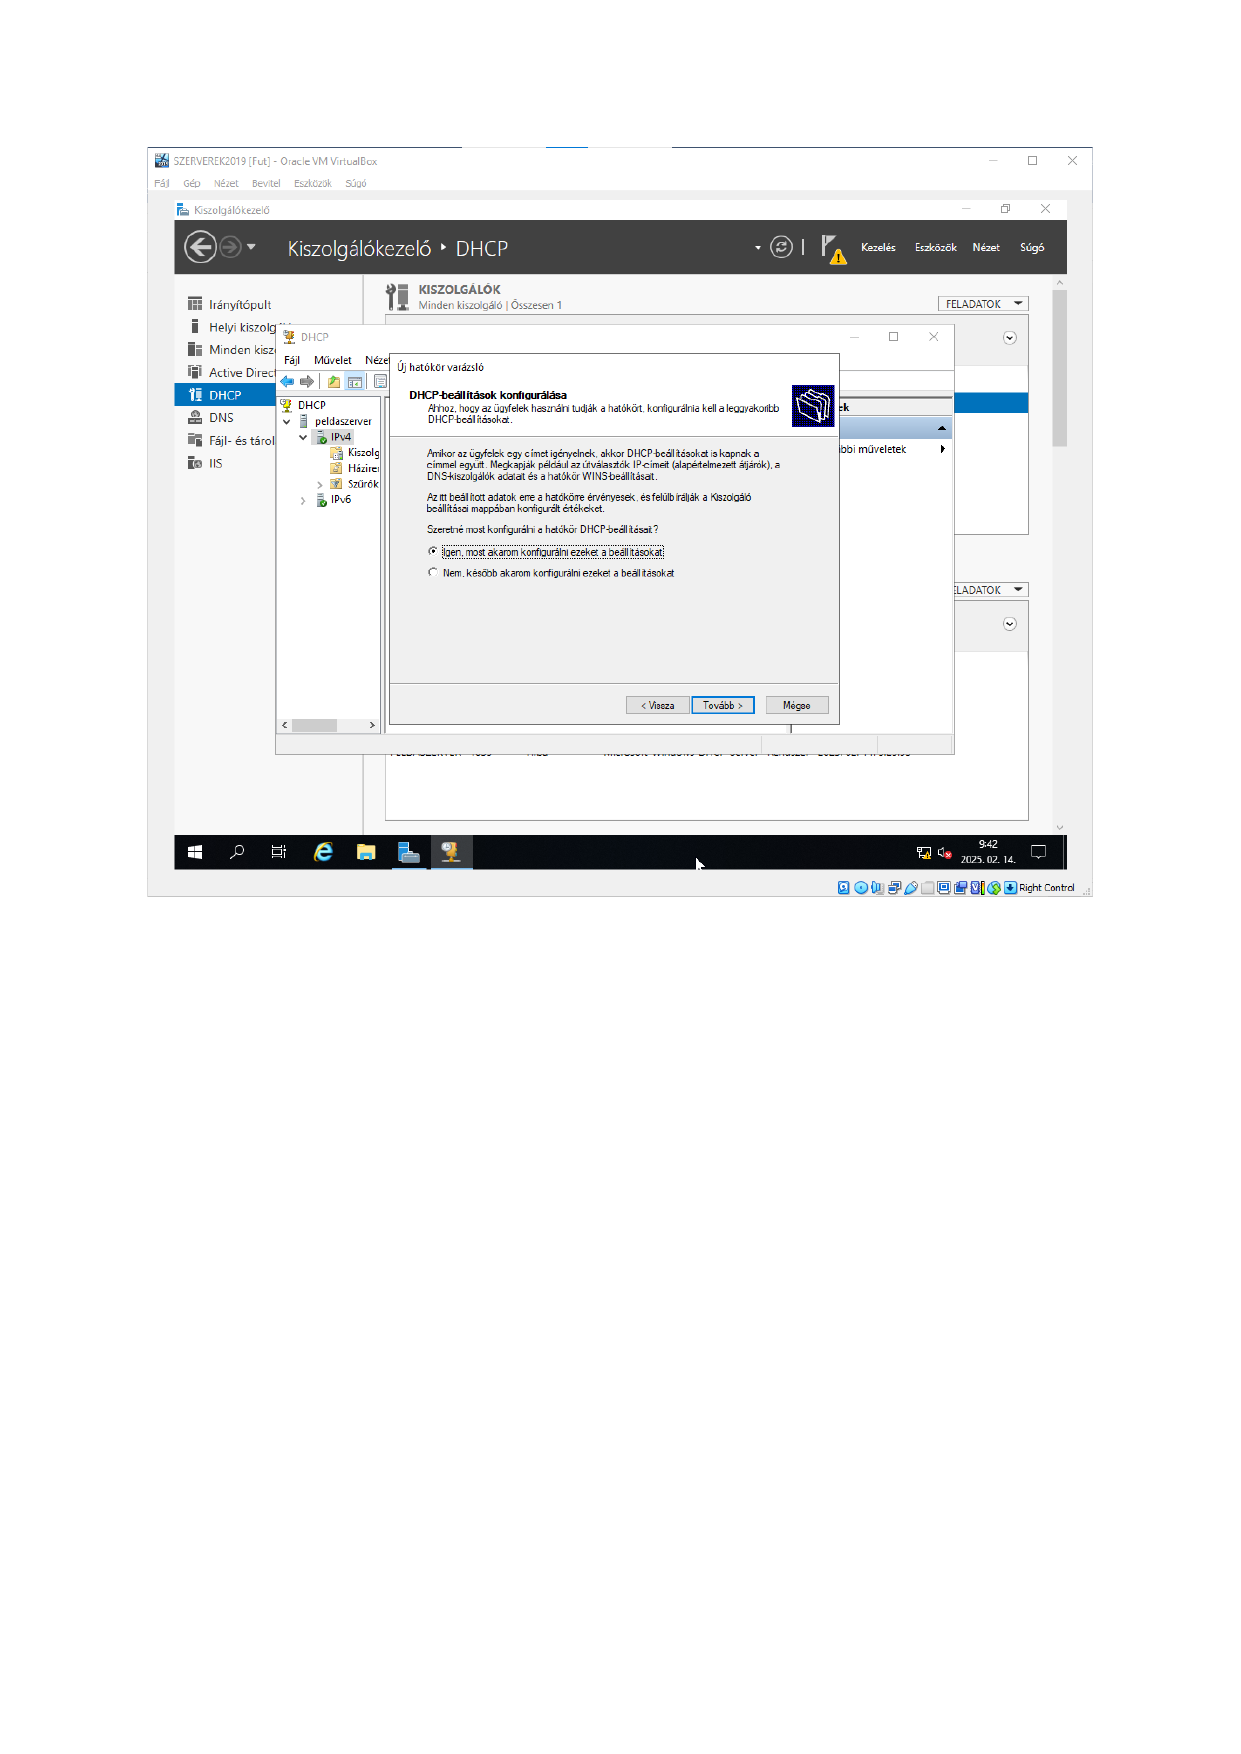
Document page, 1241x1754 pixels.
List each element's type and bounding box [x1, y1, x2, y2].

picture [147, 147, 1093, 897]
